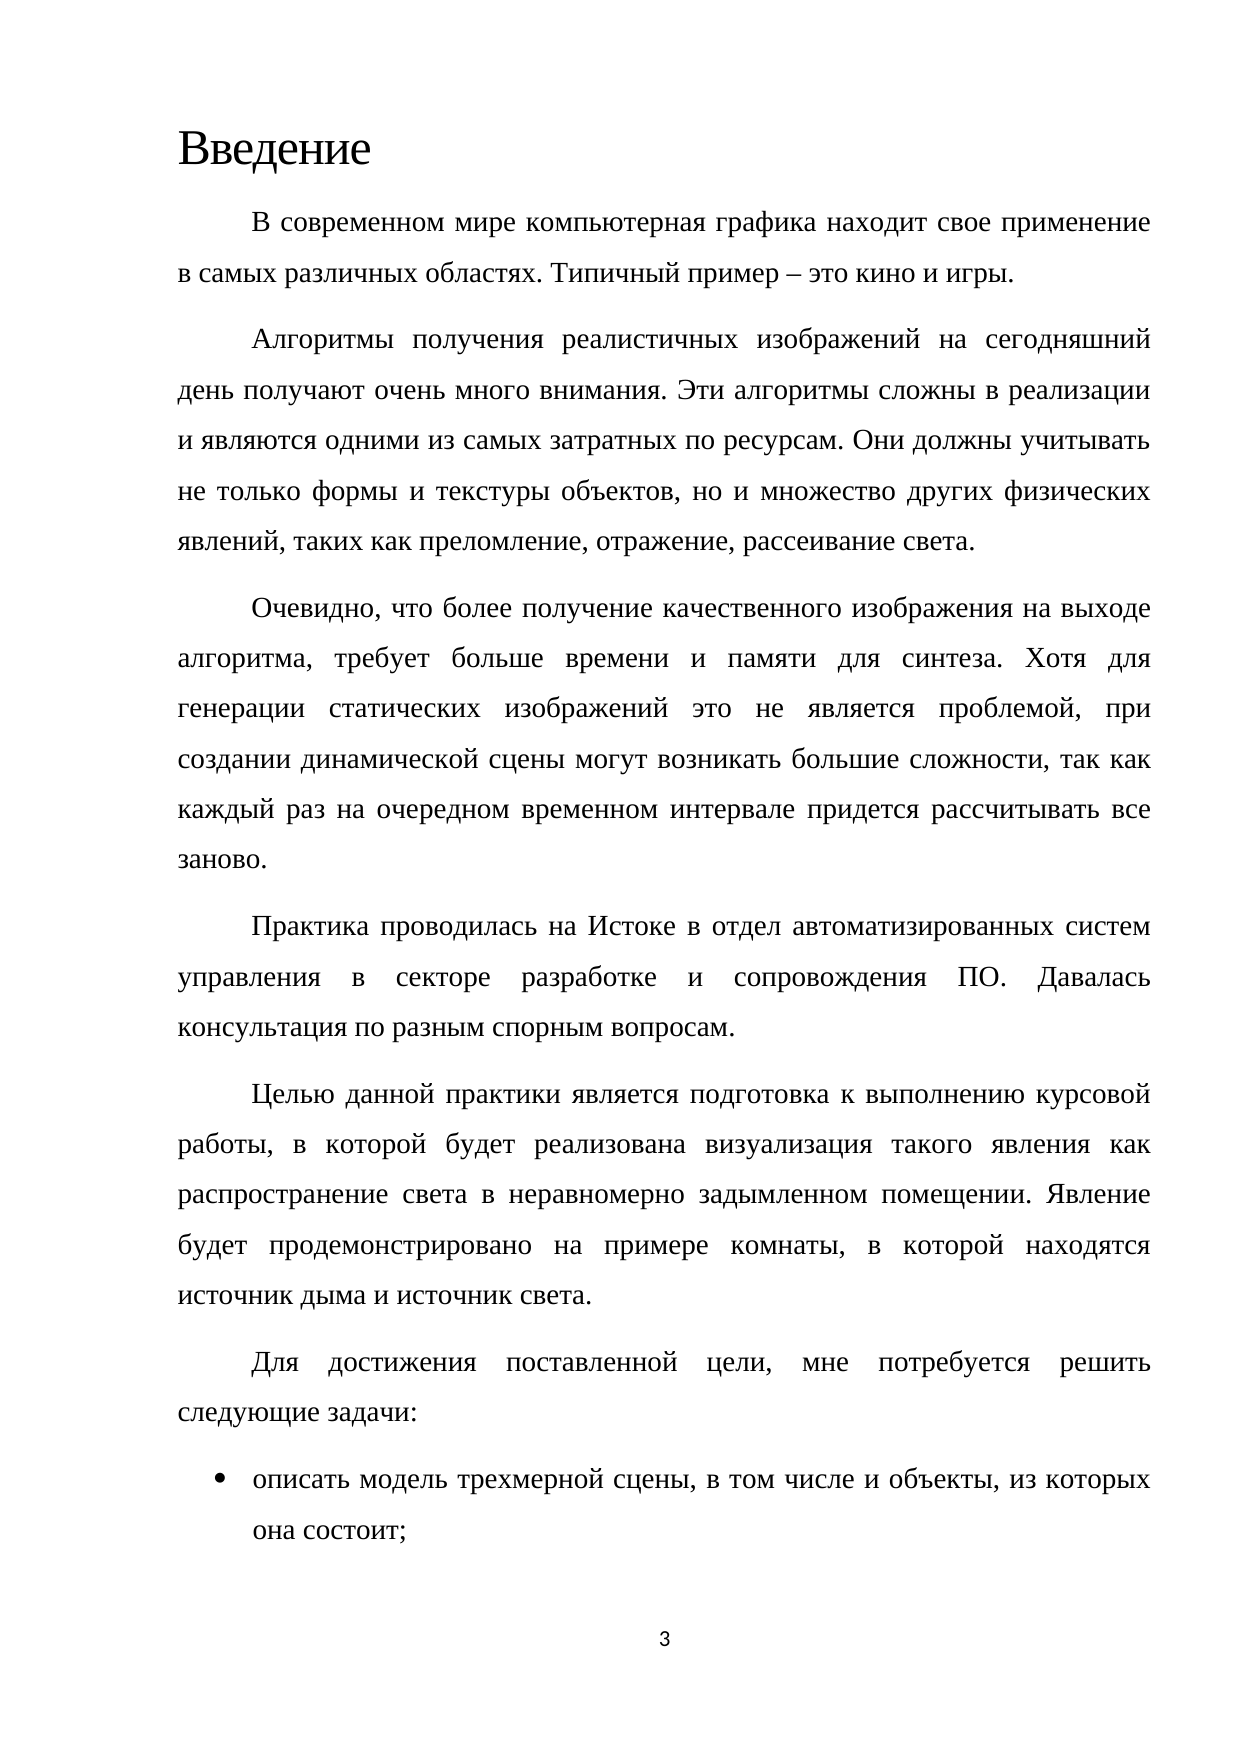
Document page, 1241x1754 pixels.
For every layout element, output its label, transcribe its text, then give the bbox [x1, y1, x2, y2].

text Практика проводилась на Истоке в отдел автоматизированных систем управления в секторе разработке и сопровождения ПО. Давалась консультация по разным спорным вопросам. [177, 908, 1152, 1043]
text Алгоритмы получения реалистичных изображений на сегодняшний день получают очень много внимания. Эти алгоритмы сложны в реализации и являются одними из самых затратных по ресурсам. Они должны учитывать не только формы и текстуры объектов, но и множество других физических явлений, таких как преломление, отражение, рассеивание света. [177, 322, 1152, 556]
title Введение [177, 118, 1152, 176]
text Для достижения поставленной цели, мне потребуется решить следующие задачи: [177, 1344, 1152, 1428]
list описать модель трехмерной сцены, в том числе и объекты, из которых она состоит; [215, 1462, 1152, 1546]
text Целью данной практики является подготовка к выполнению курсовой работы, в которой будет реализована визуализация такого явления как распространение света в неравномерно задымленном помещении. Явление будет продемонстрировано на примере комнаты, в которой находятся источник дыма и источник света. [177, 1076, 1152, 1311]
text В современном мире компьютерная графика находит свое применение в самых различных областях. Типичный пример – это кино и игры. [177, 204, 1152, 288]
text Очевидно, что более получение качественного изображения на выходе алгоритма, требует больше времени и памяти для синтеза. Хотя для генерации статических изображений это не является проблемой, при создании динамической сцены могут возникать большие сложности, так как каждый раз на очередном временном интервале придется рассчитывать все заново. [177, 590, 1152, 875]
